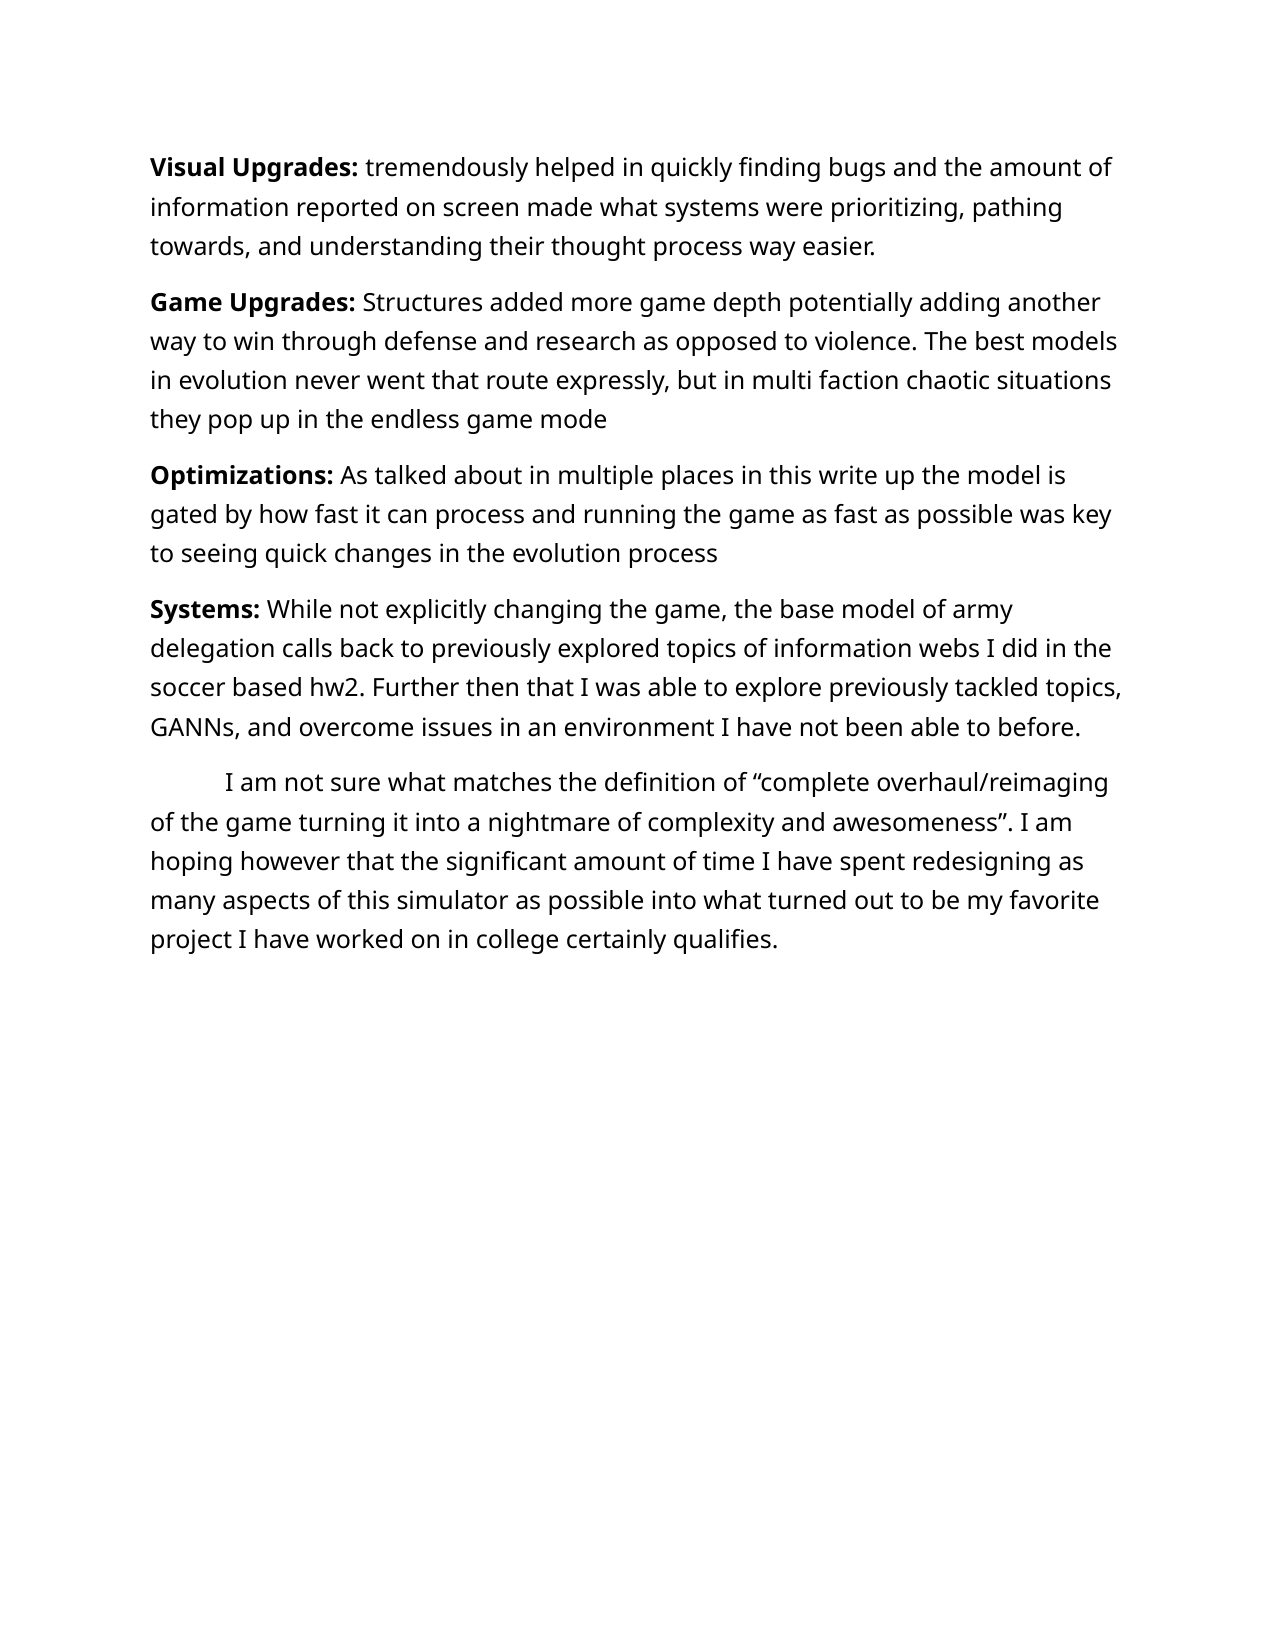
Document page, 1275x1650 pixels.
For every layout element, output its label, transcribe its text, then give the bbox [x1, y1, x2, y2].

text Visual Upgrades: tremendously helped in quickly finding bugs and the amount of information reported on screen made what systems were prioritizing, pathing towards, and understanding their thought process way easier. [150, 150, 1125, 262]
text I am not sure what matches the definition of “complete overhaul/reimaging of the game turning it into a nightmare of complexity and awesomeness”. I am hoping however that the significant amount of time I have spent redesigning as many aspects of this simulator as possible into what turned out to be my favorite project I have worked on in college certainly qualifies. [150, 765, 1125, 956]
text Optimizations: As talked about in multiple places in this write up the model is gated by how fast it can process and running the game as fast as possible was key to seeing quick changes in the evolution process [150, 457, 1125, 570]
text Systems: While not explicitly changing the game, the base model of army delegation calls back to previously explored topics of information webs I did in the soccer based hw2. Further then that I was able to explore previously tackled topics, GANNs, and overcome issues in an environment I have not been able to before. [150, 592, 1125, 743]
text Game Upgrades: Structures added more game depth potentially adding another way to win through defense and research as opposed to violence. The best models in evolution never went that route expressly, but in multi faction chaotic situations they pop up in the endless game mode [150, 284, 1125, 436]
